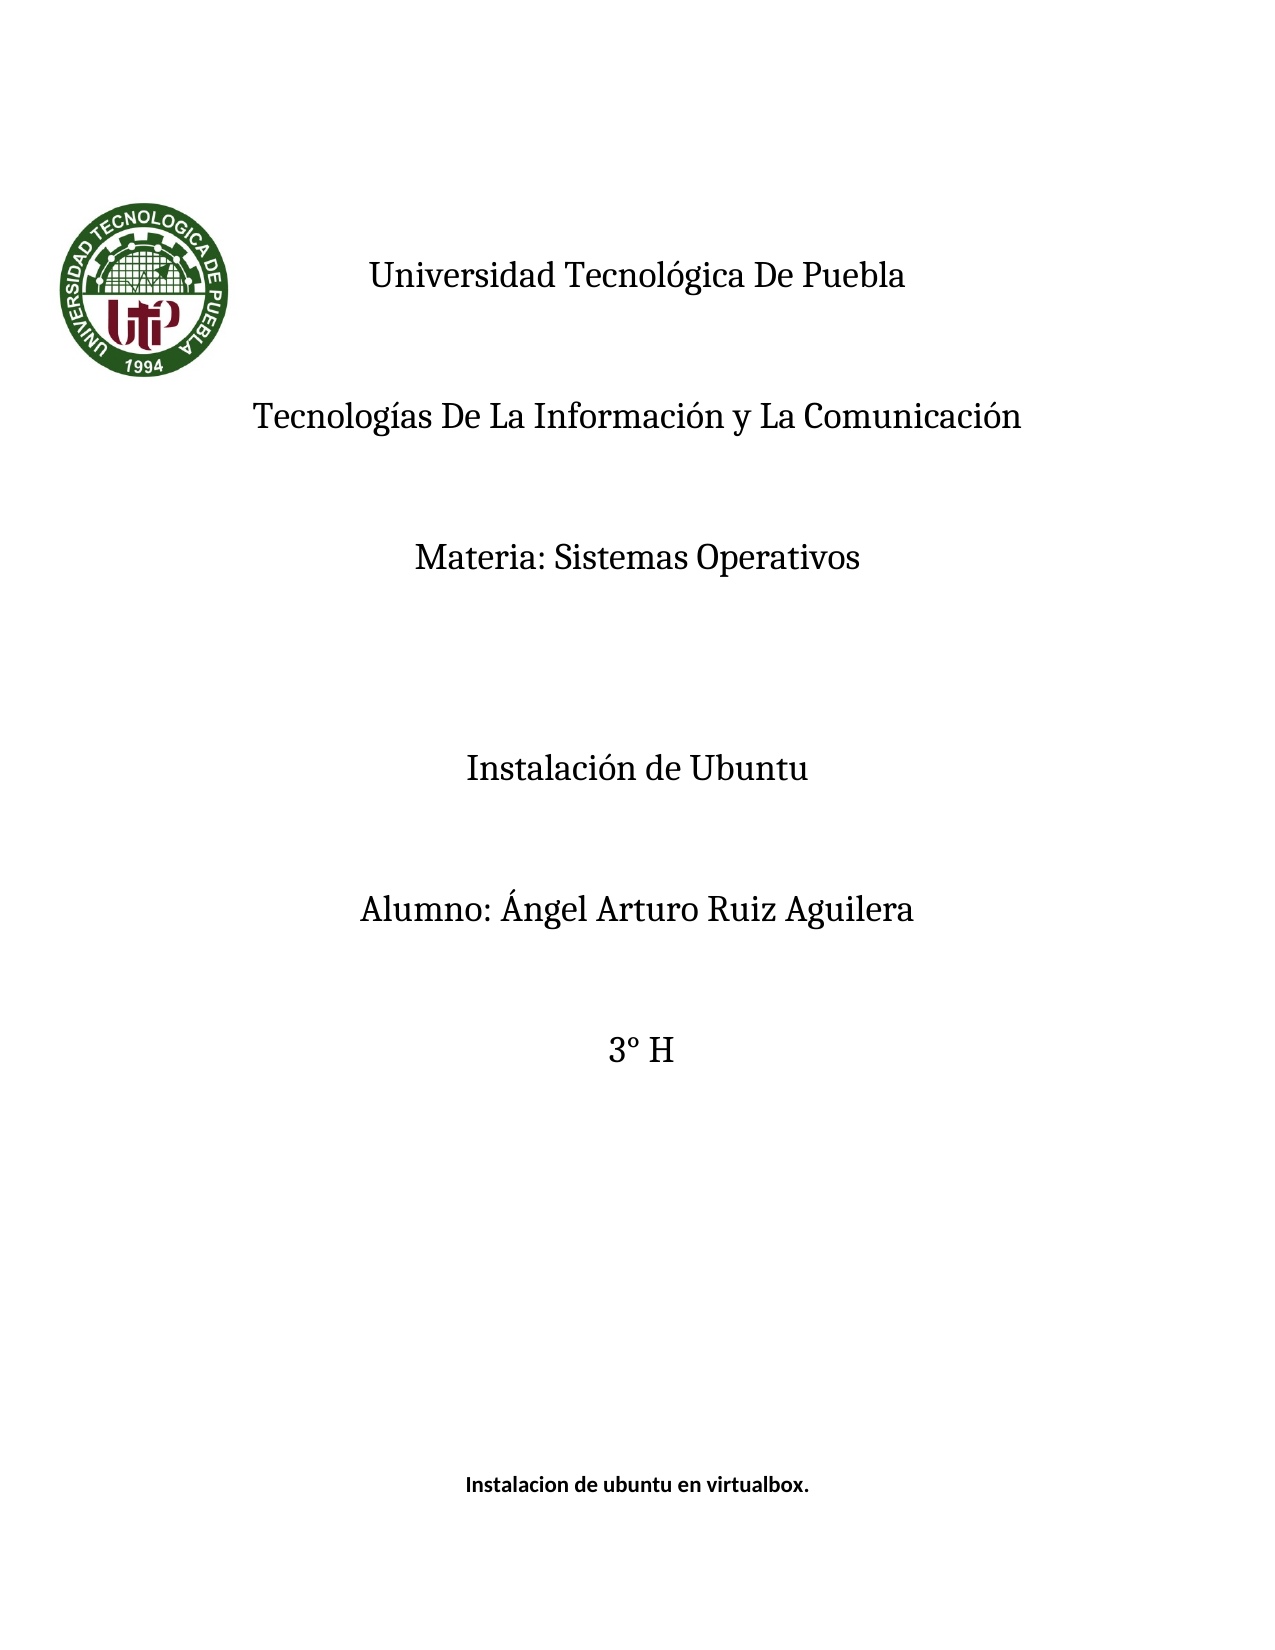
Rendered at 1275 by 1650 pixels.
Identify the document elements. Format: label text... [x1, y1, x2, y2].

text Instalacion de ubuntu en virtualbox. [177, 1470, 1098, 1498]
text Tecnologías De La Información y La Comunicación [177, 394, 1098, 438]
text Instalación de Ubuntu [177, 747, 1098, 790]
text Alumno: Ángel Arturo Ruiz Aguilera [177, 887, 1098, 931]
text 3° H [177, 1028, 1098, 1071]
text Materia: Sistemas Operativos [177, 535, 1098, 578]
text Universidad Tecnológica De Puebla [177, 254, 1098, 297]
picture [50, 195, 238, 383]
